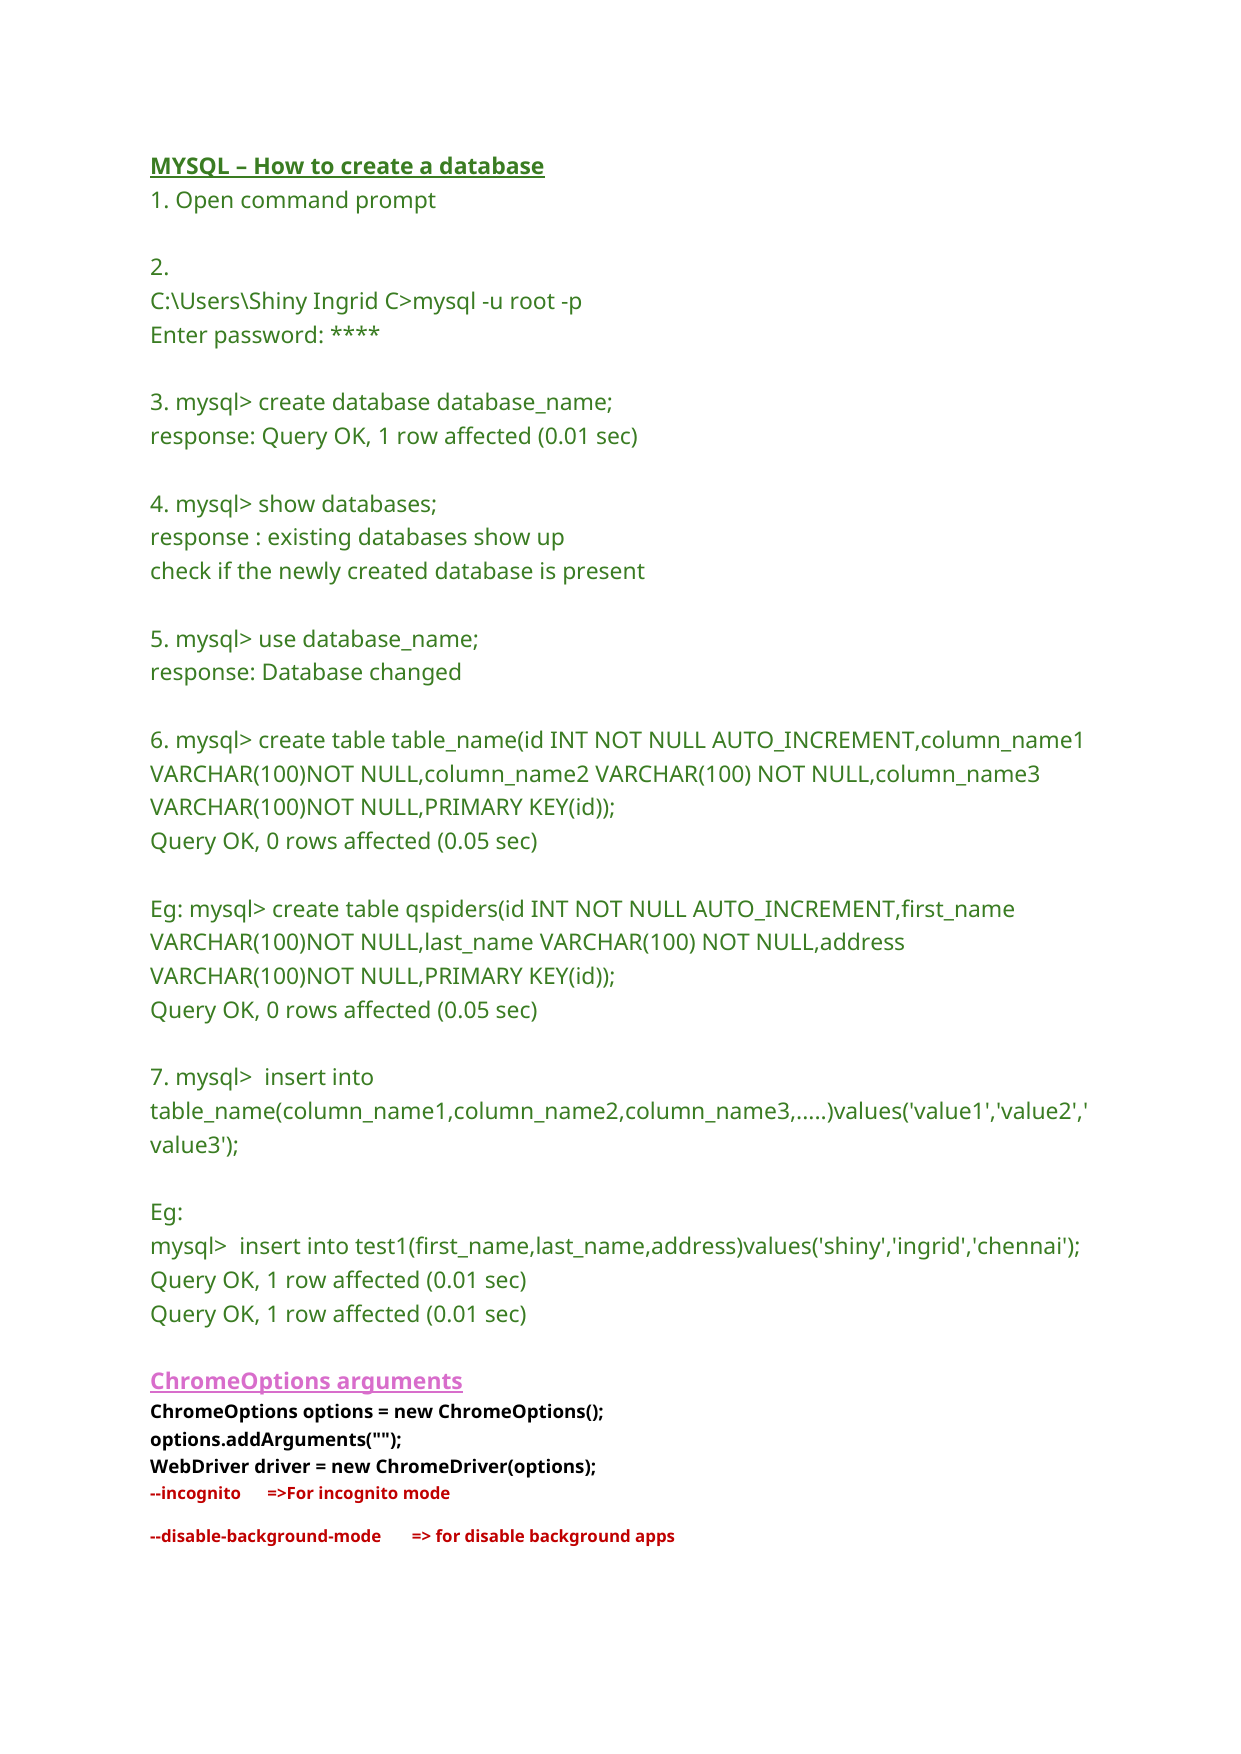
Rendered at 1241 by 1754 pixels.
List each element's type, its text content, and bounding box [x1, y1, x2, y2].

text 5. mysql> use database_name; [150, 622, 1090, 654]
text 6. mysql> create table table_name(id INT NOT NULL AUTO_INCREMENT,column_name1 VARCHAR(100)NOT NULL,column_name2 VARCHAR(100) NOT NULL,column_name3 VARCHAR(100)NOT NULL,PRIMARY KEY(id)); [150, 724, 1090, 822]
text response: Query OK, 1 row affected (0.01 sec) [150, 420, 1090, 451]
text check if the newly created database is present [150, 555, 1090, 586]
text response: Database changed [150, 656, 1090, 687]
text WebDriver driver = new ChromeDriver(options); [150, 1454, 1090, 1479]
text Enter password: **** [150, 319, 1090, 350]
text ChromeOptions arguments [150, 1365, 1090, 1396]
text 7. mysql> insert into table_name(column_name1,column_name2,column_name3,.....)values('value1','value2','value3'); [150, 1061, 1090, 1160]
text --incognito =>For incognito mode [150, 1481, 1090, 1521]
text Query OK, 1 row affected (0.01 sec) [150, 1297, 1090, 1329]
text --disable-background-mode => for disable background apps [150, 1524, 1090, 1564]
text Query OK, 1 row affected (0.01 sec) [150, 1264, 1090, 1295]
text response : existing databases show up [150, 521, 1090, 552]
text 4. mysql> show databases; [150, 487, 1090, 519]
text 3. mysql> create database database_name; [150, 386, 1090, 417]
text C:\Users\Shiny Ingrid C>mysql -u root -p [150, 285, 1090, 316]
text 1. Open command prompt [150, 184, 1090, 215]
text options.addArguments(""); [150, 1426, 1090, 1452]
text Query OK, 0 rows affected (0.05 sec) [150, 825, 1090, 856]
text Eg: [150, 1196, 1090, 1227]
text mysql> insert into test1(first_name,last_name,address)values('shiny','ingrid','chennai'); [150, 1230, 1090, 1261]
text 2. [150, 251, 1090, 282]
text Eg: mysql> create table qspiders(id INT NOT NULL AUTO_INCREMENT,first_name VARCHAR(100)NOT NULL,last_name VARCHAR(100) NOT NULL,address VARCHAR(100)NOT NULL,PRIMARY KEY(id)); [150, 892, 1090, 991]
text Query OK, 0 rows affected (0.05 sec) [150, 994, 1090, 1025]
text ChromeOptions options = new ChromeOptions(); [150, 1399, 1090, 1424]
text MYSQL – How to create a database [150, 150, 1090, 181]
